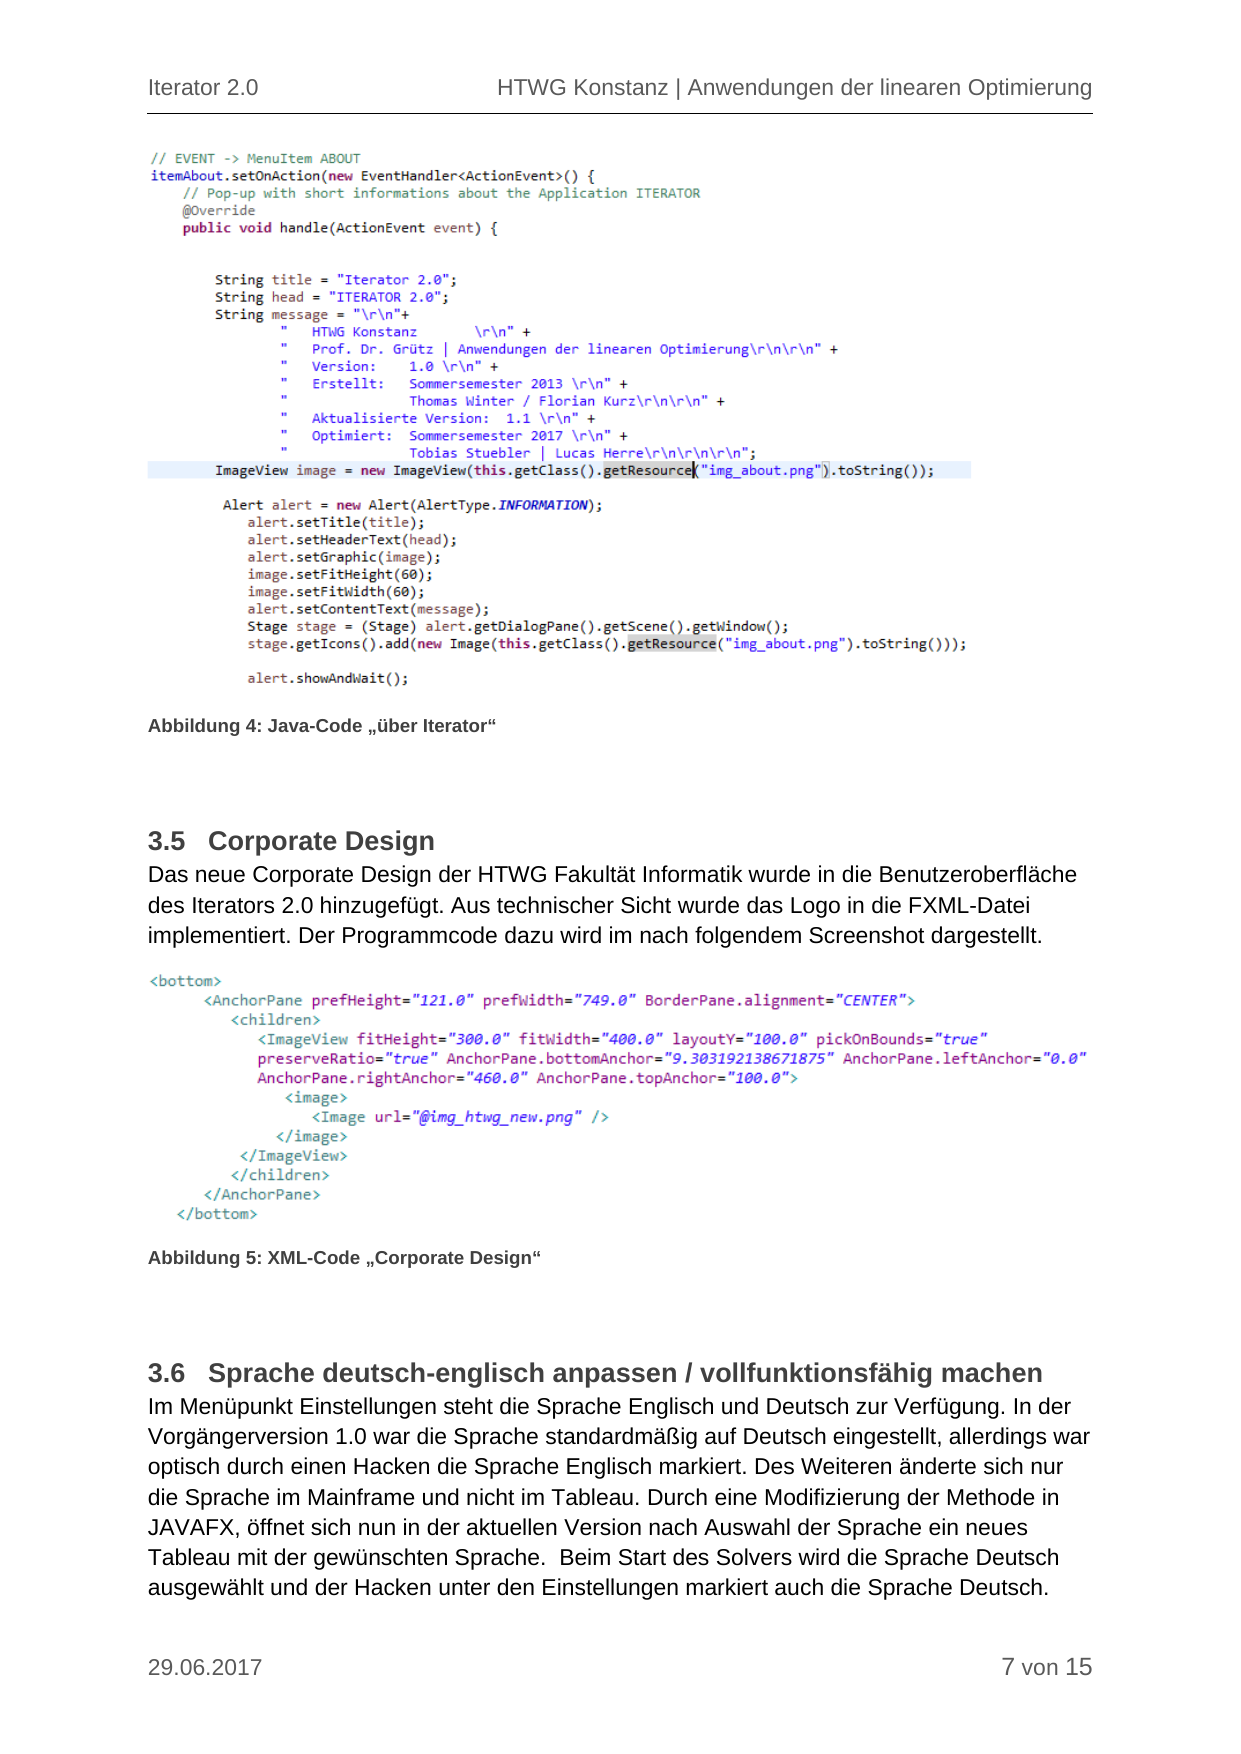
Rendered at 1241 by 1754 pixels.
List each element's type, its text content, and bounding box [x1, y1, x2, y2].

picture [147, 972, 1093, 1223]
subtitle Sprache deutsch-englisch anpassen / vollfunktionsfähig machen [148, 1357, 1093, 1388]
text Im Menüpunkt Einstellungen steht die Sprache Englisch und Deutsch zur Verfügung. In der Vorgängerversion 1.0 war die Sprache standardmäßig auf Deutsch eingestellt, allerdings war optisch durch einen Hacken die Sprache Englisch markiert. Des Weiteren änderte sich nur die Sprache im Mainframe und nicht im Tableau. Durch eine Modifizierung der Methode in JAVAFX, öffnet sich nun in der aktuellen Version nach Auswahl der Sprache ein neues Tableau mit der gewünschten Sprache. Beim Start des Solvers wird die Sprache Deutsch ausgewählt und der Hacken unter den Einstellungen markiert auch die Sprache Deutsch. [148, 1393, 1093, 1601]
subtitle Corporate Design [148, 825, 1093, 857]
picture [147, 147, 972, 691]
text Das neue Corporate Design der HTWG Fakultät Informatik wurde in die Benutzeroberfläche des Iterators 2.0 hinzugefügt. Aus technischer Sicht wurde das Logo in die FXML-Datei implementiert. Der Programmcode dazu wird im nach folgendem Screenshot dargestellt. [148, 861, 1093, 948]
